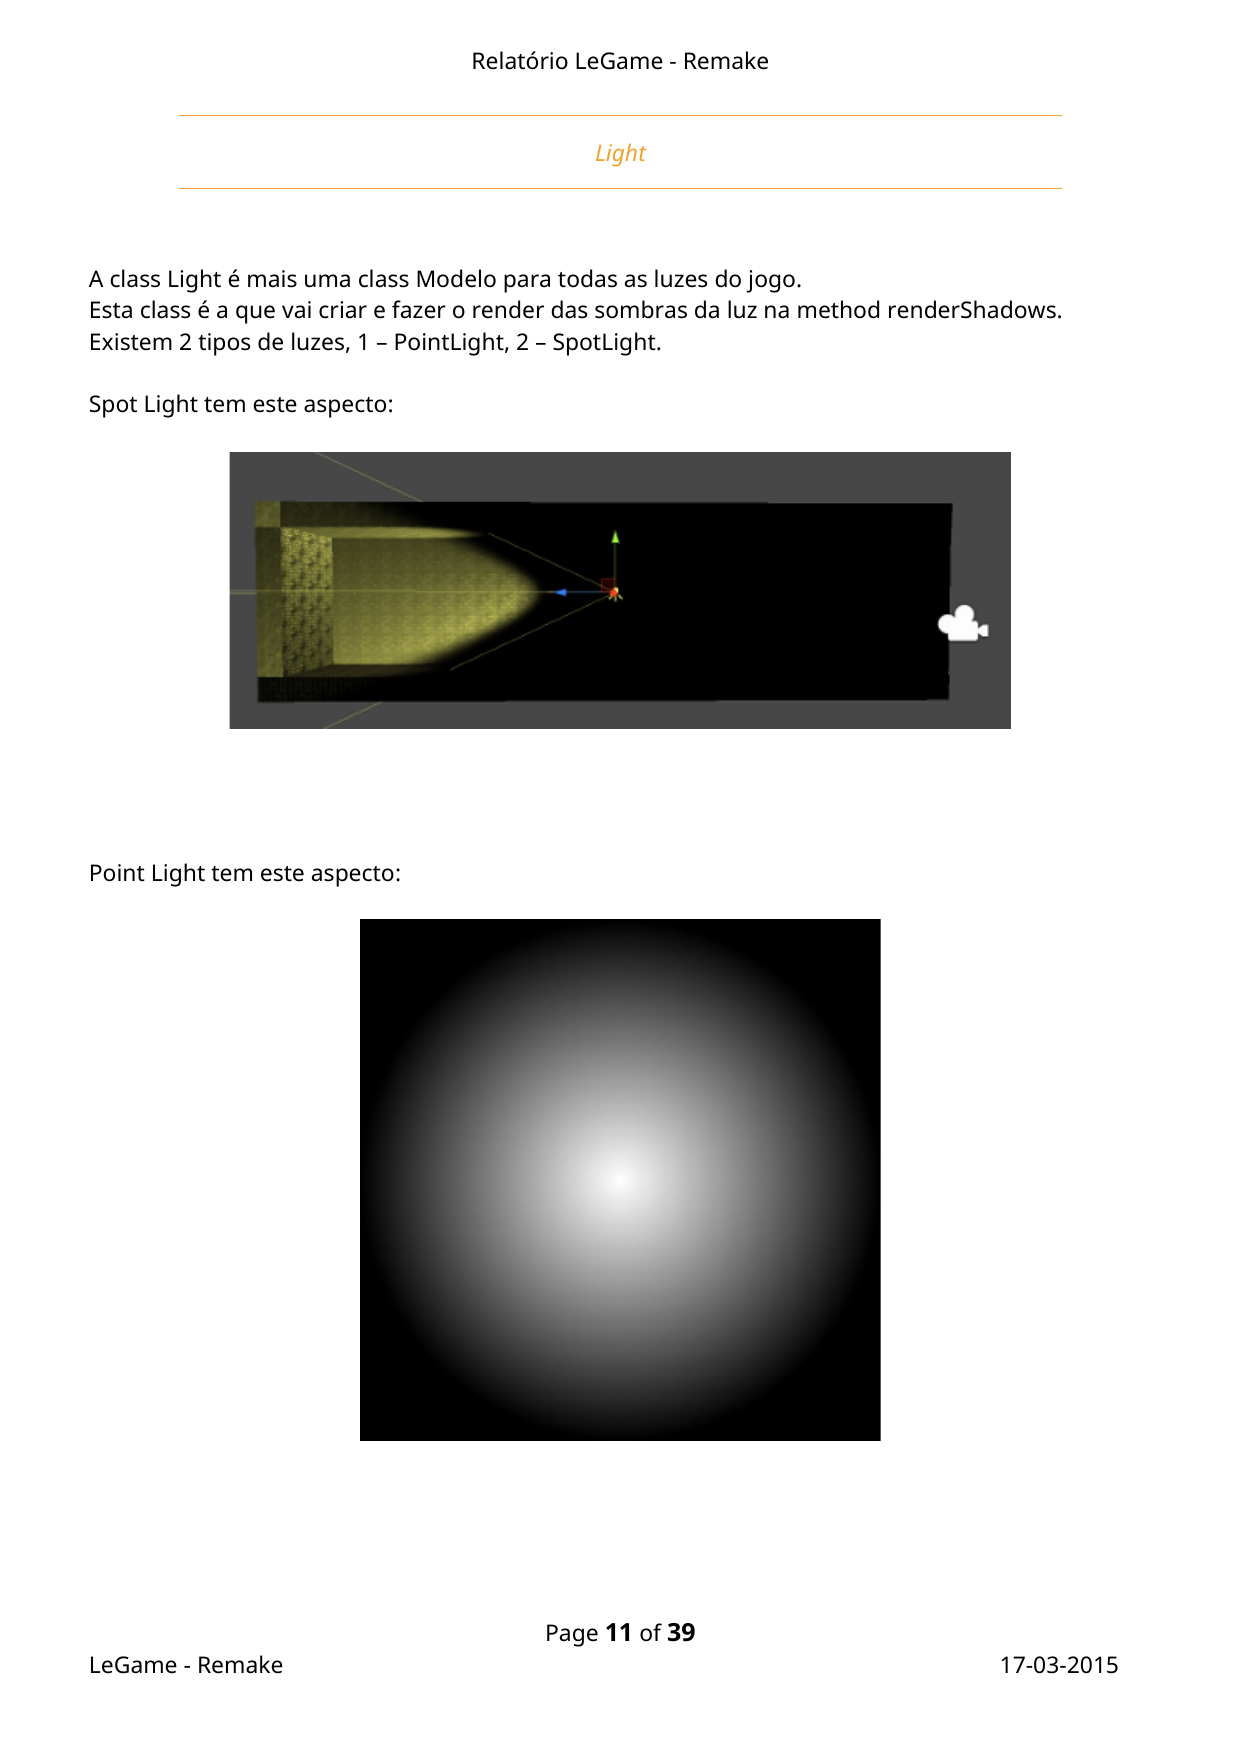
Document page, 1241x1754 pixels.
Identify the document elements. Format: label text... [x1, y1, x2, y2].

picture [360, 919, 881, 1441]
text Esta class é a que vai criar e fazer o render das sombras da luz na method renderShadows. [89, 294, 1152, 326]
text Existem 2 tipos de luzes, 1 – PointLight, 2 – SpotLight. [89, 326, 1152, 357]
picture [229, 452, 1011, 729]
text Spot Light tem este aspecto: [89, 388, 1152, 419]
text Point Light tem este aspecto: [89, 857, 1152, 888]
text Light [179, 116, 1062, 188]
text A class Light é mais uma class Modelo para todas as luzes do jogo. [89, 263, 1152, 294]
